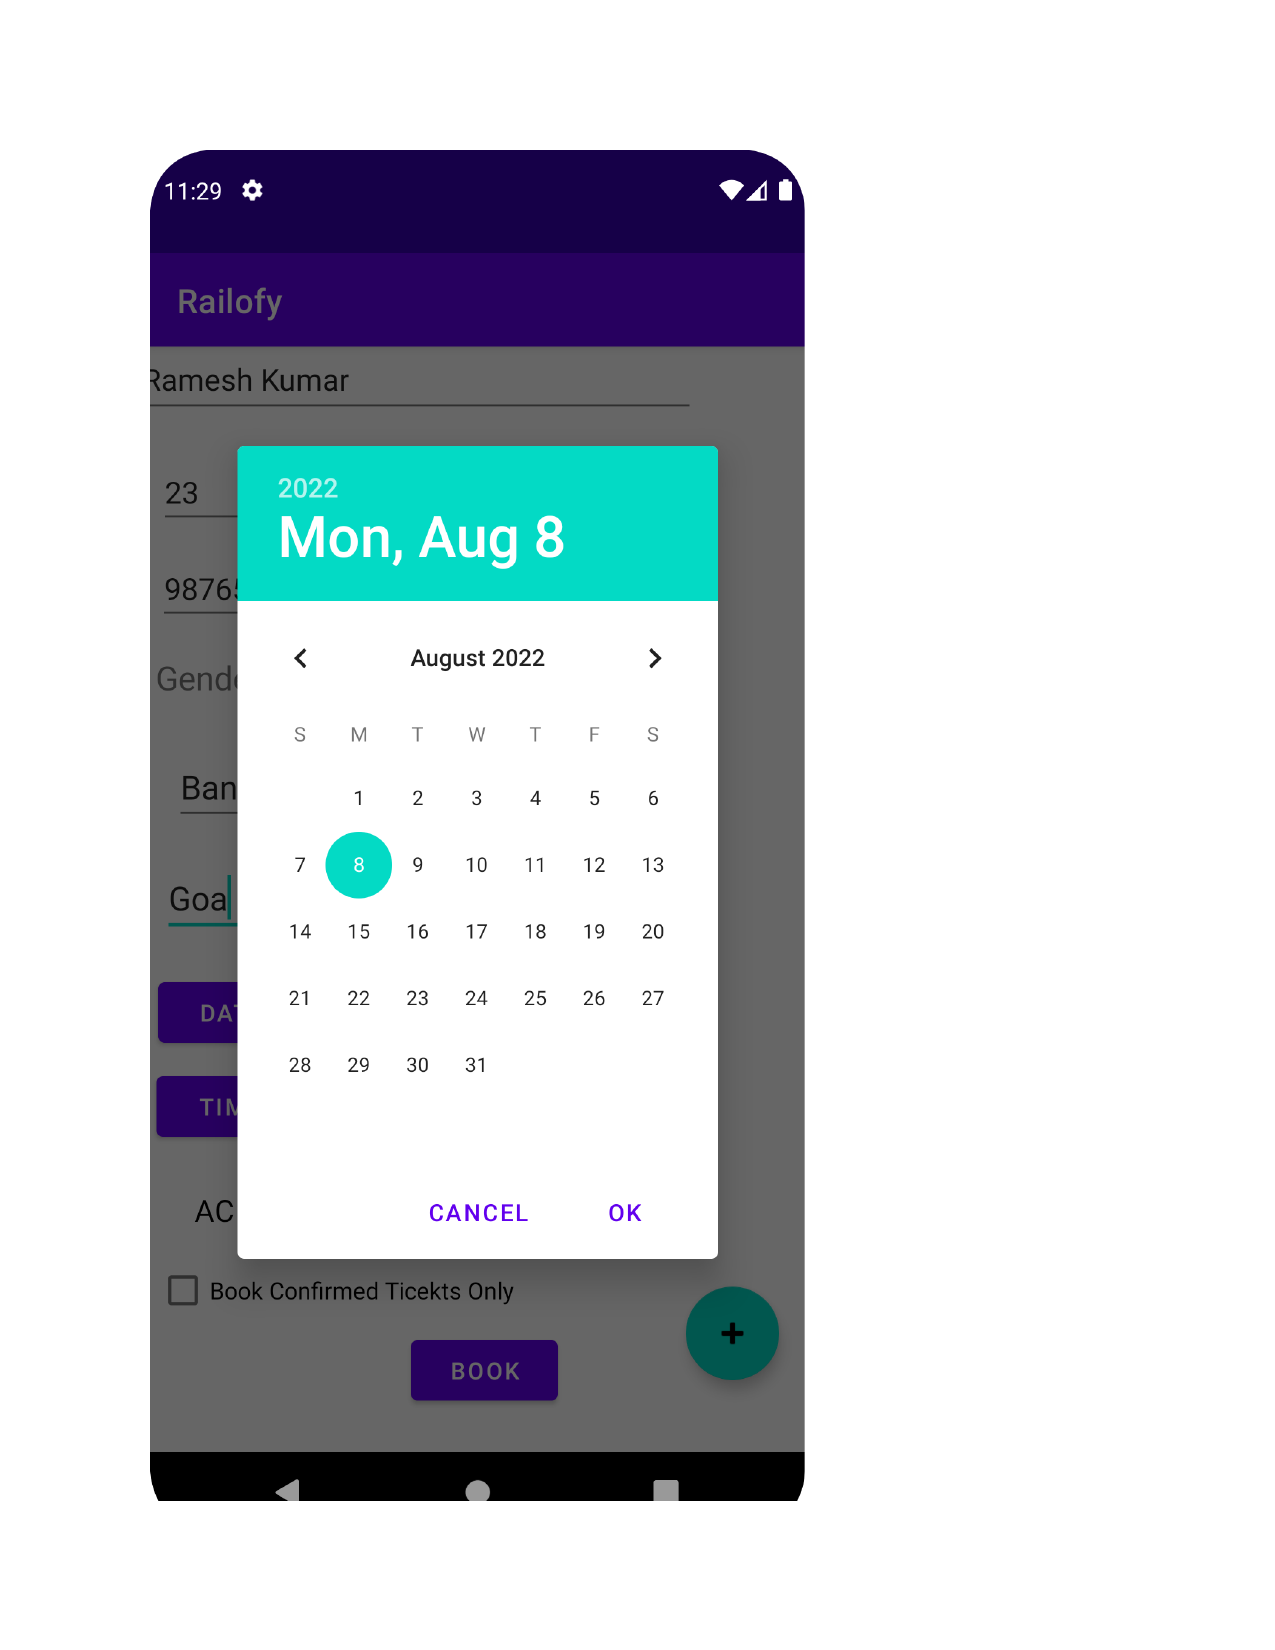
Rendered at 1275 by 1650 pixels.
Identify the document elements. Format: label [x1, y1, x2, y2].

picture [150, 150, 805, 1501]
